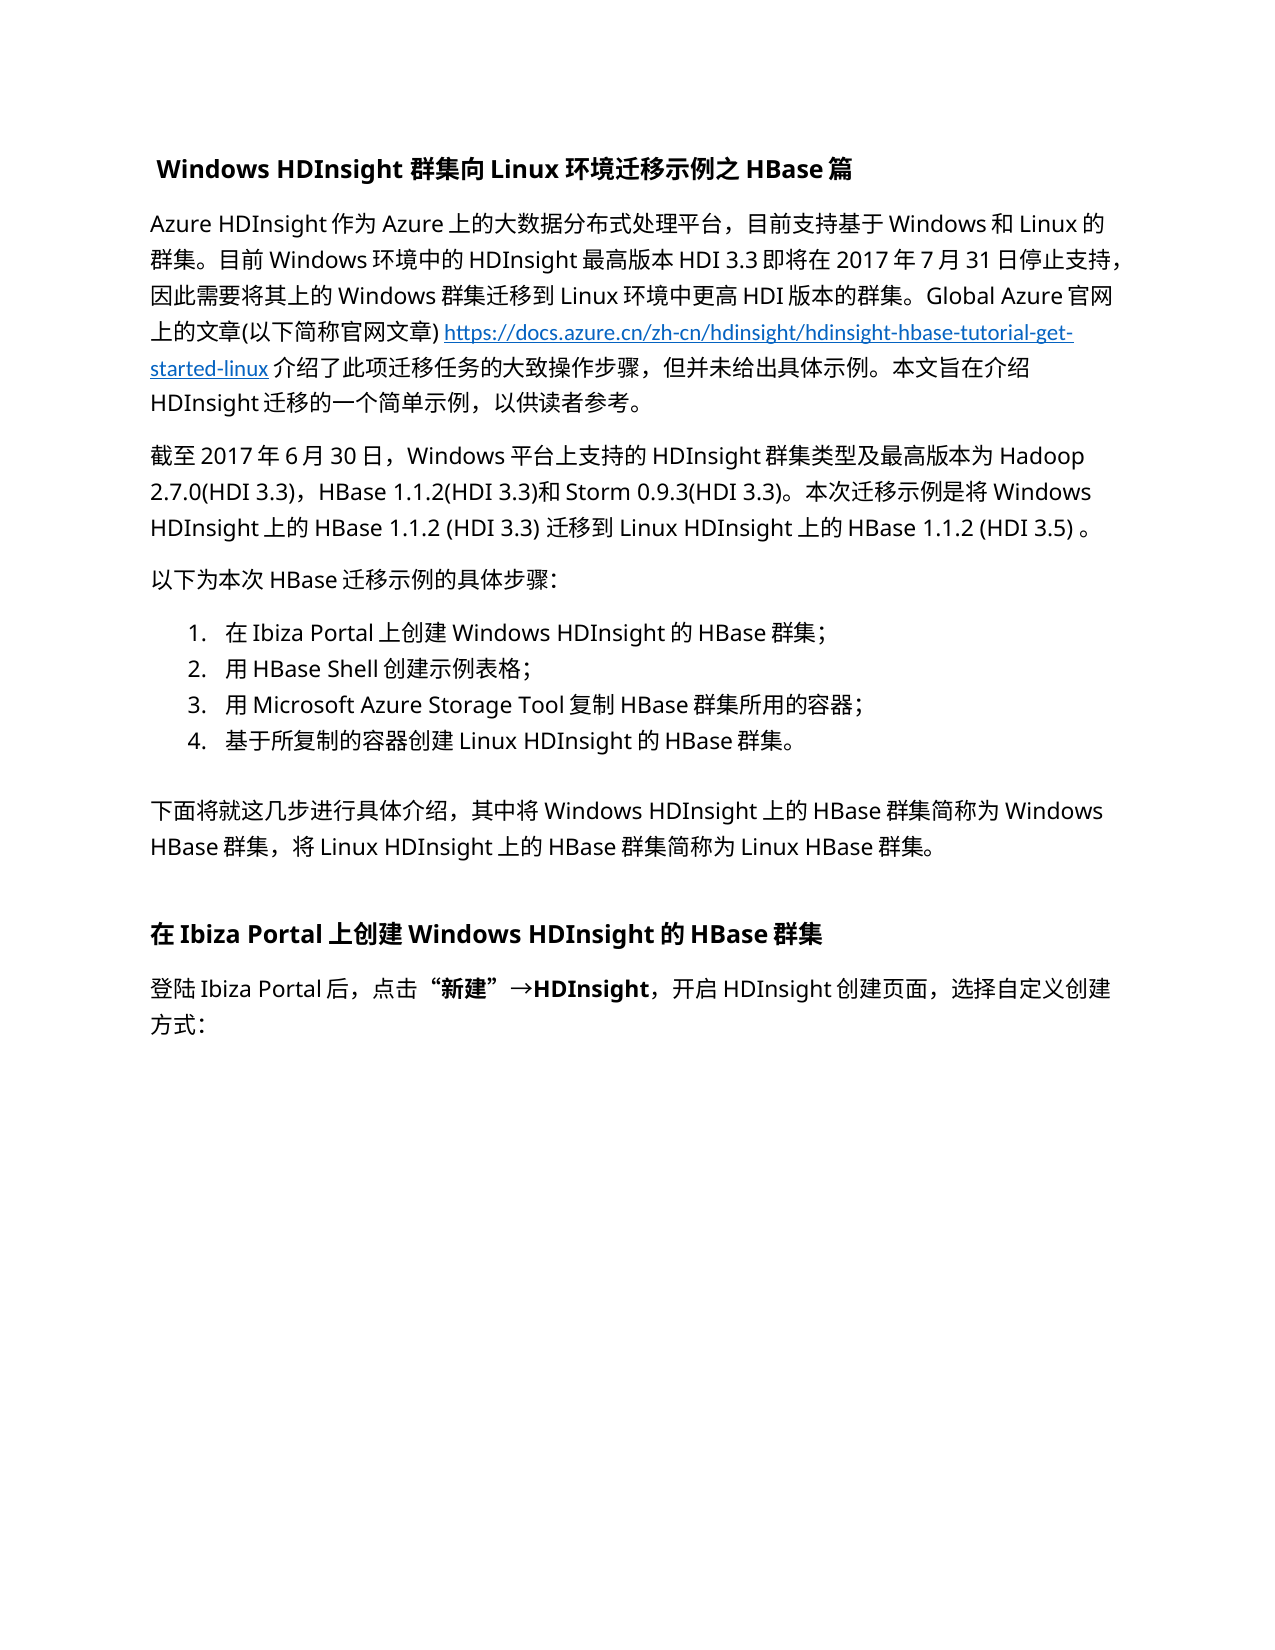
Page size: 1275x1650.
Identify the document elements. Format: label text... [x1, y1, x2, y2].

text 截至2017年6月30日，Windows平台上支持的HDInsight群集类型及最高版本为Hadoop 2.7.0(HDI 3.3)，HBase 1.1.2(HDI 3.3)和Storm 0.9.3(HDI 3.3)。本次迁移示例是将Windows HDInsight上的HBase 1.1.2 (HDI 3.3) 迁移到Linux HDInsight上的HBase 1.1.2 (HDI 3.5) 。 [150, 438, 1125, 543]
list 基于所复制的容器创建Linux HDInsight的HBase群集。 [187, 723, 1125, 756]
text 登陆Ibiza Portal后，点击“新建”→HDInsight，开启HDInsight创建页面，选择自定义创建方式： [150, 971, 1125, 1040]
text Windows HDInsight 群集向Linux 环境迁移示例之HBase篇 [150, 150, 1125, 186]
text 以下为本次HBase迁移示例的具体步骤： [150, 562, 1125, 596]
text 在Ibiza Portal上创建Windows HDInsight的HBase群集 [150, 915, 1125, 951]
text 下面将就这几步进行具体介绍，其中将Windows HDInsight上的HBase群集简称为Windows HBase群集，将Linux HDInsight上的HBase群集简称为Linux HBase群集。 [150, 792, 1125, 862]
list 在Ibiza Portal上创建Windows HDInsight的HBase群集； [187, 615, 1125, 648]
list 用HBase Shell创建示例表格； [187, 651, 1125, 684]
text Azure HDInsight作为Azure上的大数据分布式处理平台，目前支持基于Windows和Linux的群集。目前Windows环境中的HDInsight最高版本HDI 3.3即将在2017年7月31日停止支持，因此需要将其上的Windows群集迁移到Linux环境中更高HDI版本的群集。Global Azure官网上的文章(以下简称官网文章) https://docs.azure.cn/zh-cn/hdinsight/hdinsight-hbase-tutorial-get-started-linux 介绍了此项迁移任务的大致操作步骤，但并未给出具体示例。本文旨在介绍HDInsight迁移的一个简单示例，以供读者参考。 [150, 206, 1125, 419]
list 用Microsoft Azure Storage Tool复制HBase群集所用的容器； [187, 687, 1125, 720]
